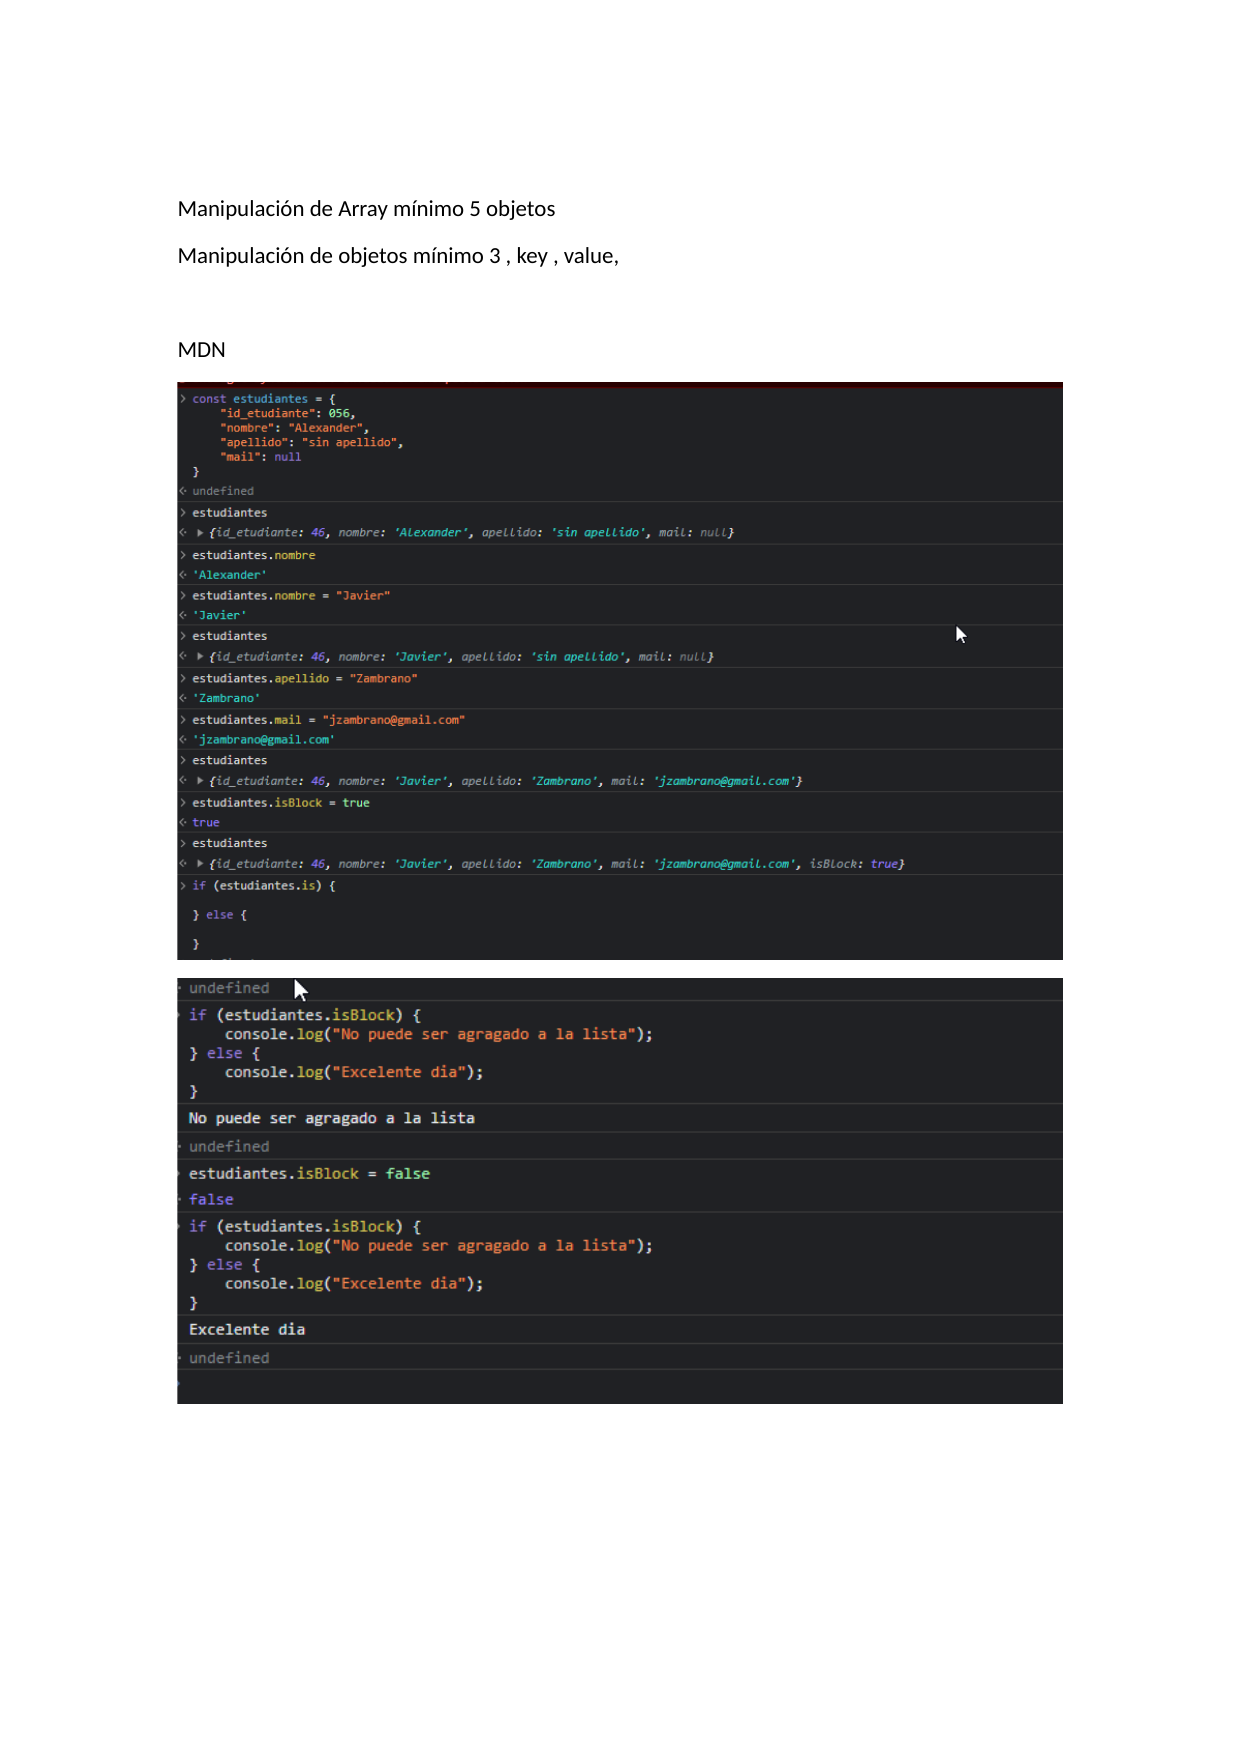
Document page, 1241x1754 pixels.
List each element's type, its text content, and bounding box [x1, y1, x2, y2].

text MDN [177, 335, 1063, 363]
text Manipulación de Array mínimo 5 objetos [177, 194, 1063, 222]
picture [177, 382, 1063, 960]
text Manipulación de objetos mínimo 3 , key , value, [177, 241, 1063, 269]
picture [177, 978, 1063, 1404]
